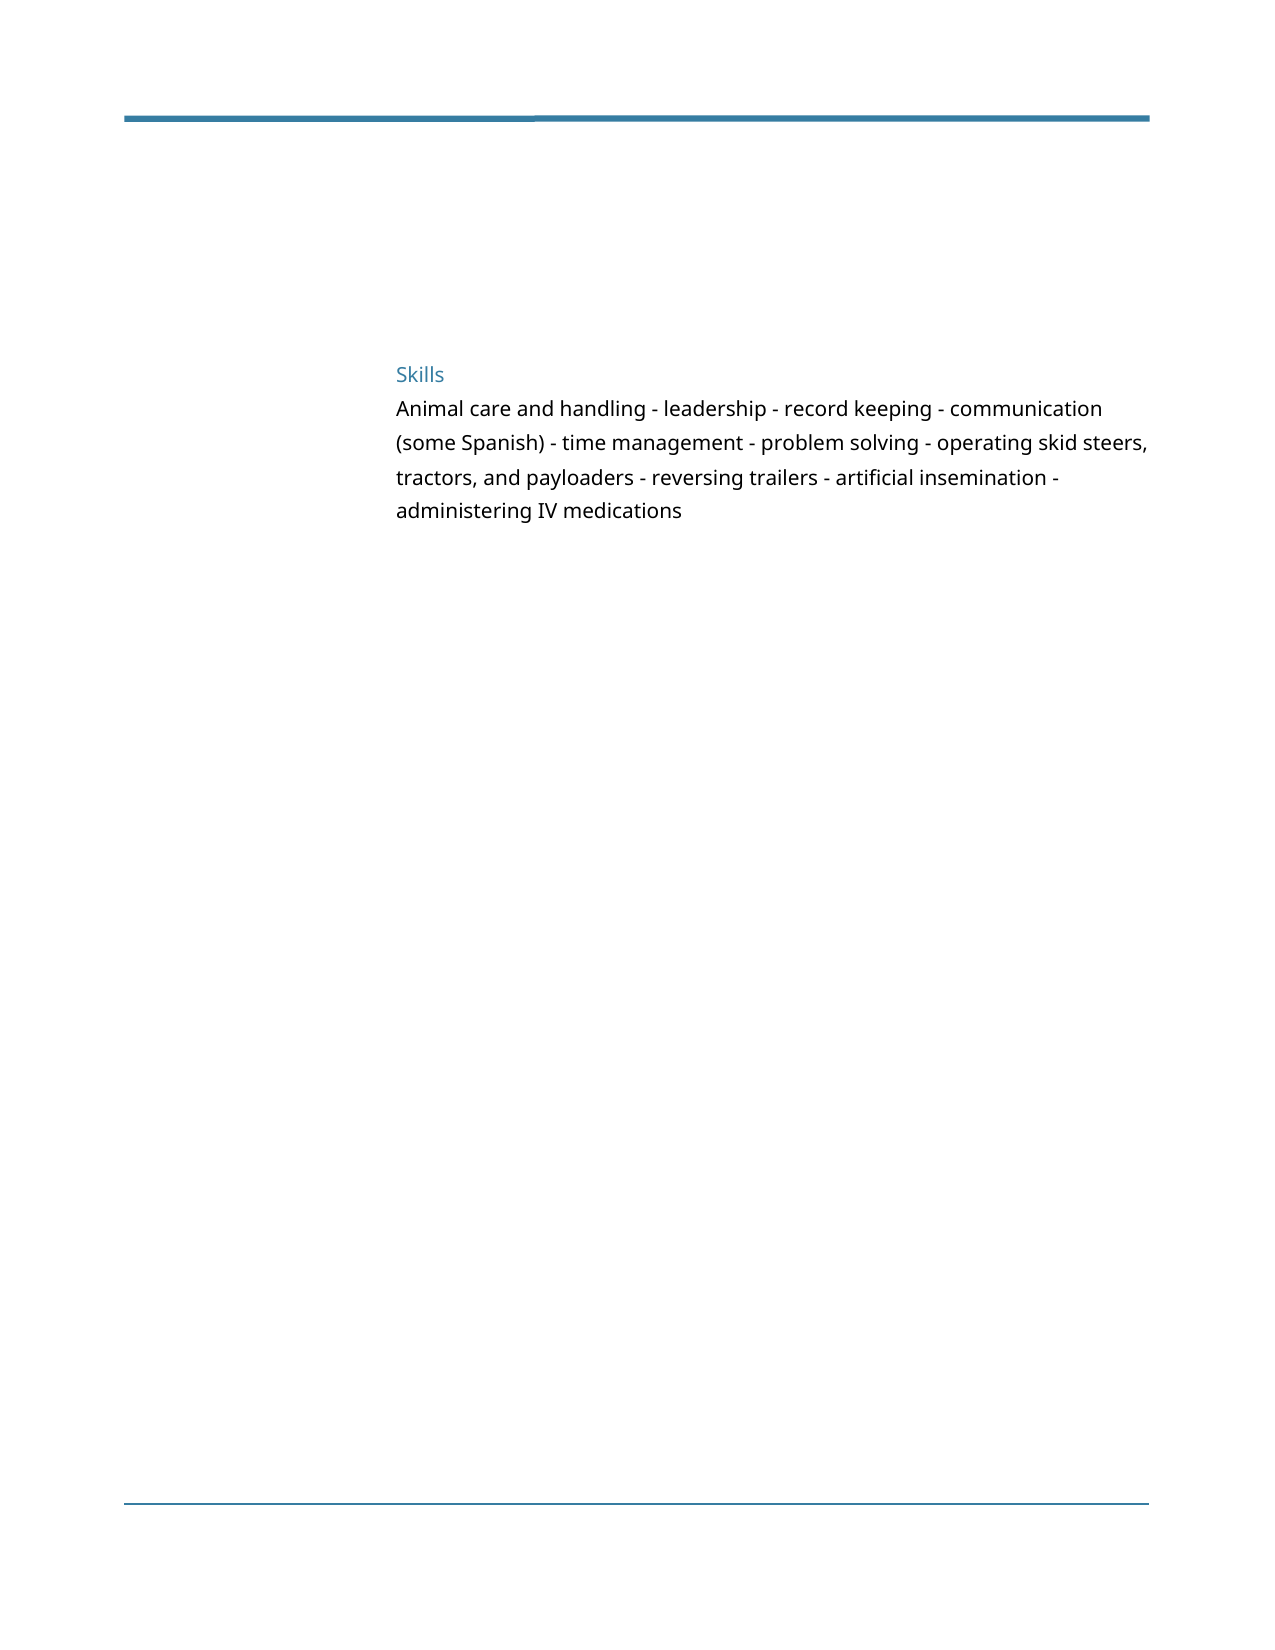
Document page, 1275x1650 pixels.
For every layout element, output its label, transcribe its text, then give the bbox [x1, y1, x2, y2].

text Animal care and handling - leadership - record keeping - communication (some Spanish) - time management - problem solving - operating skid steers, tractors, and payloaders - reversing trailers - artificial insemination - administering IV medications [396, 394, 1150, 525]
subtitle Skills [396, 360, 1150, 389]
